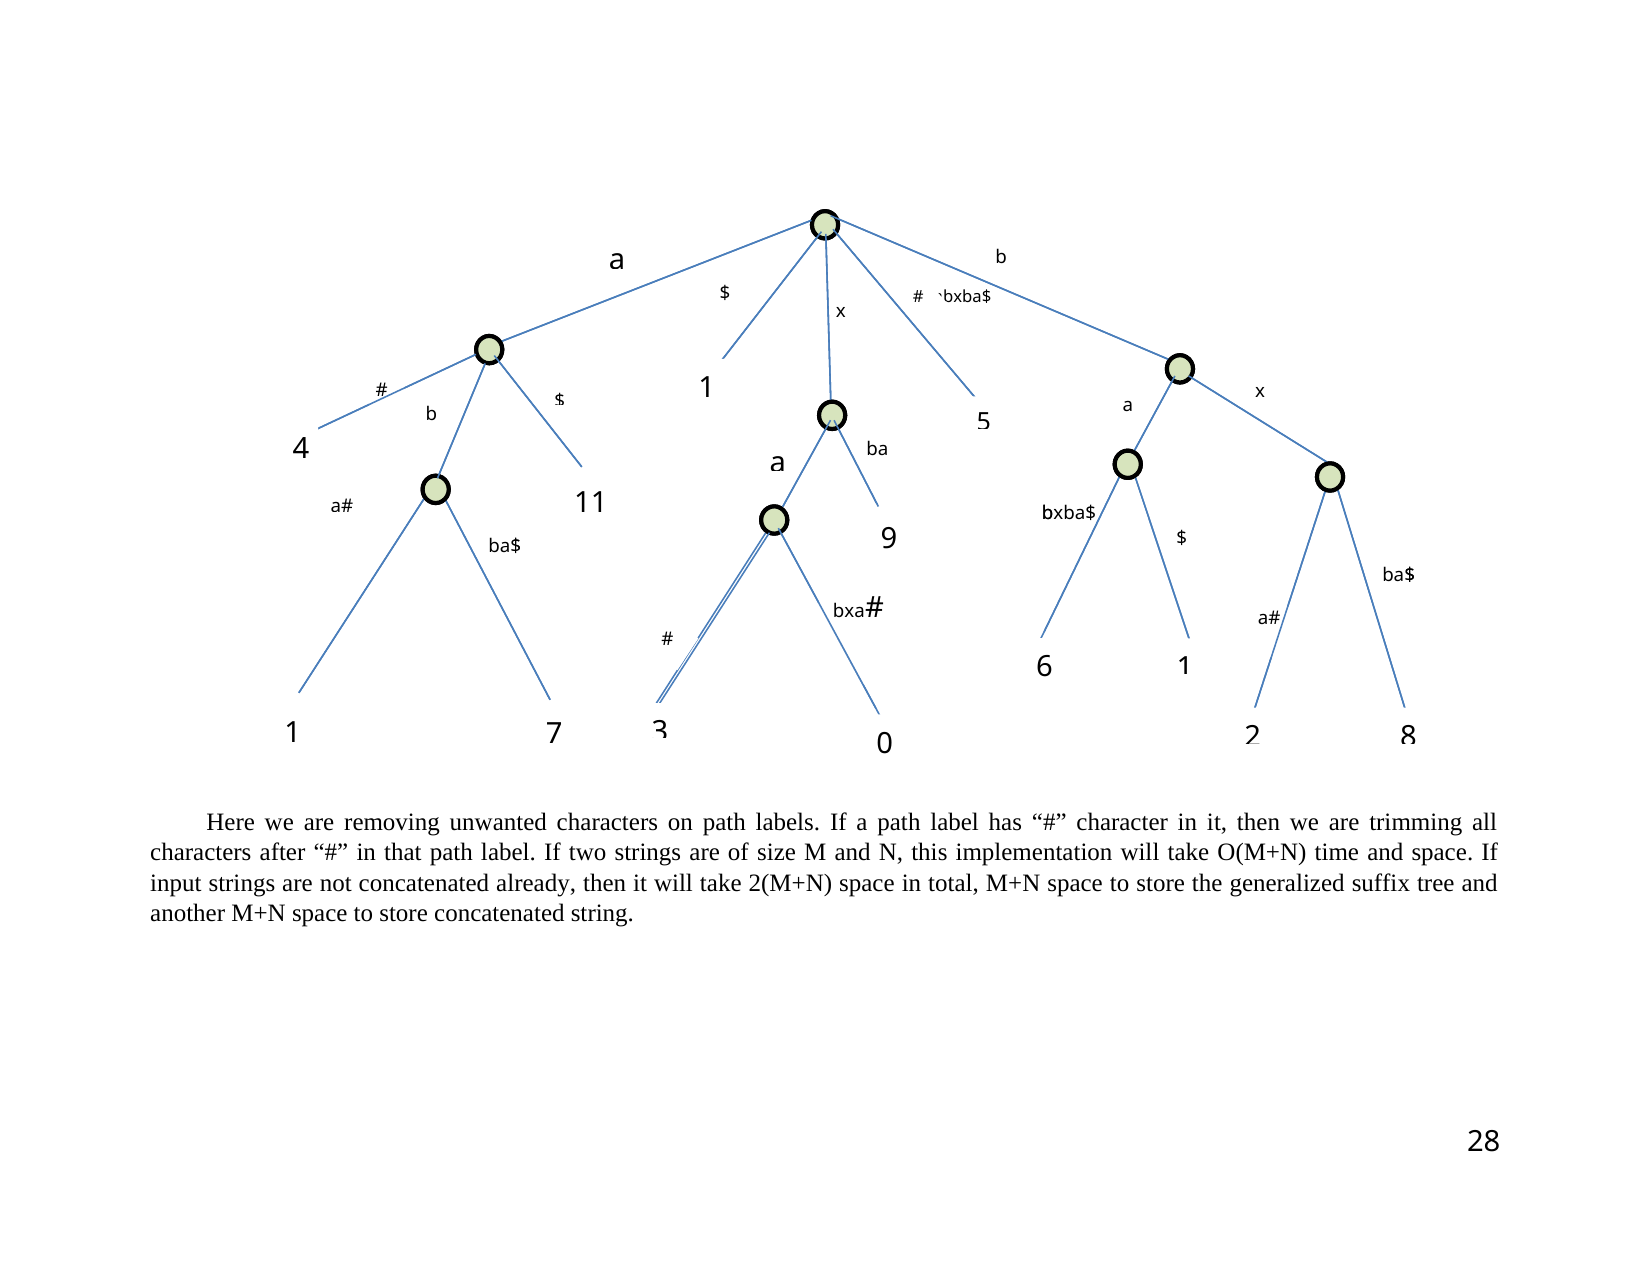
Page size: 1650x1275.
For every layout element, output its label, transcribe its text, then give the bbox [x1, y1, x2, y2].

text Here we are removing unwanted characters on path labels. If a path label has “#” character in it, then we are trimming all characters after “#” in that path label. If two strings are of size M and N, this implementation will take O(M+N) time and space. If input strings are not concatenated already, then it will take 2(M+N) space in total, M+N space to store the generalized suffix tree and another M+N space to store concatenated string. [150, 805, 1500, 927]
